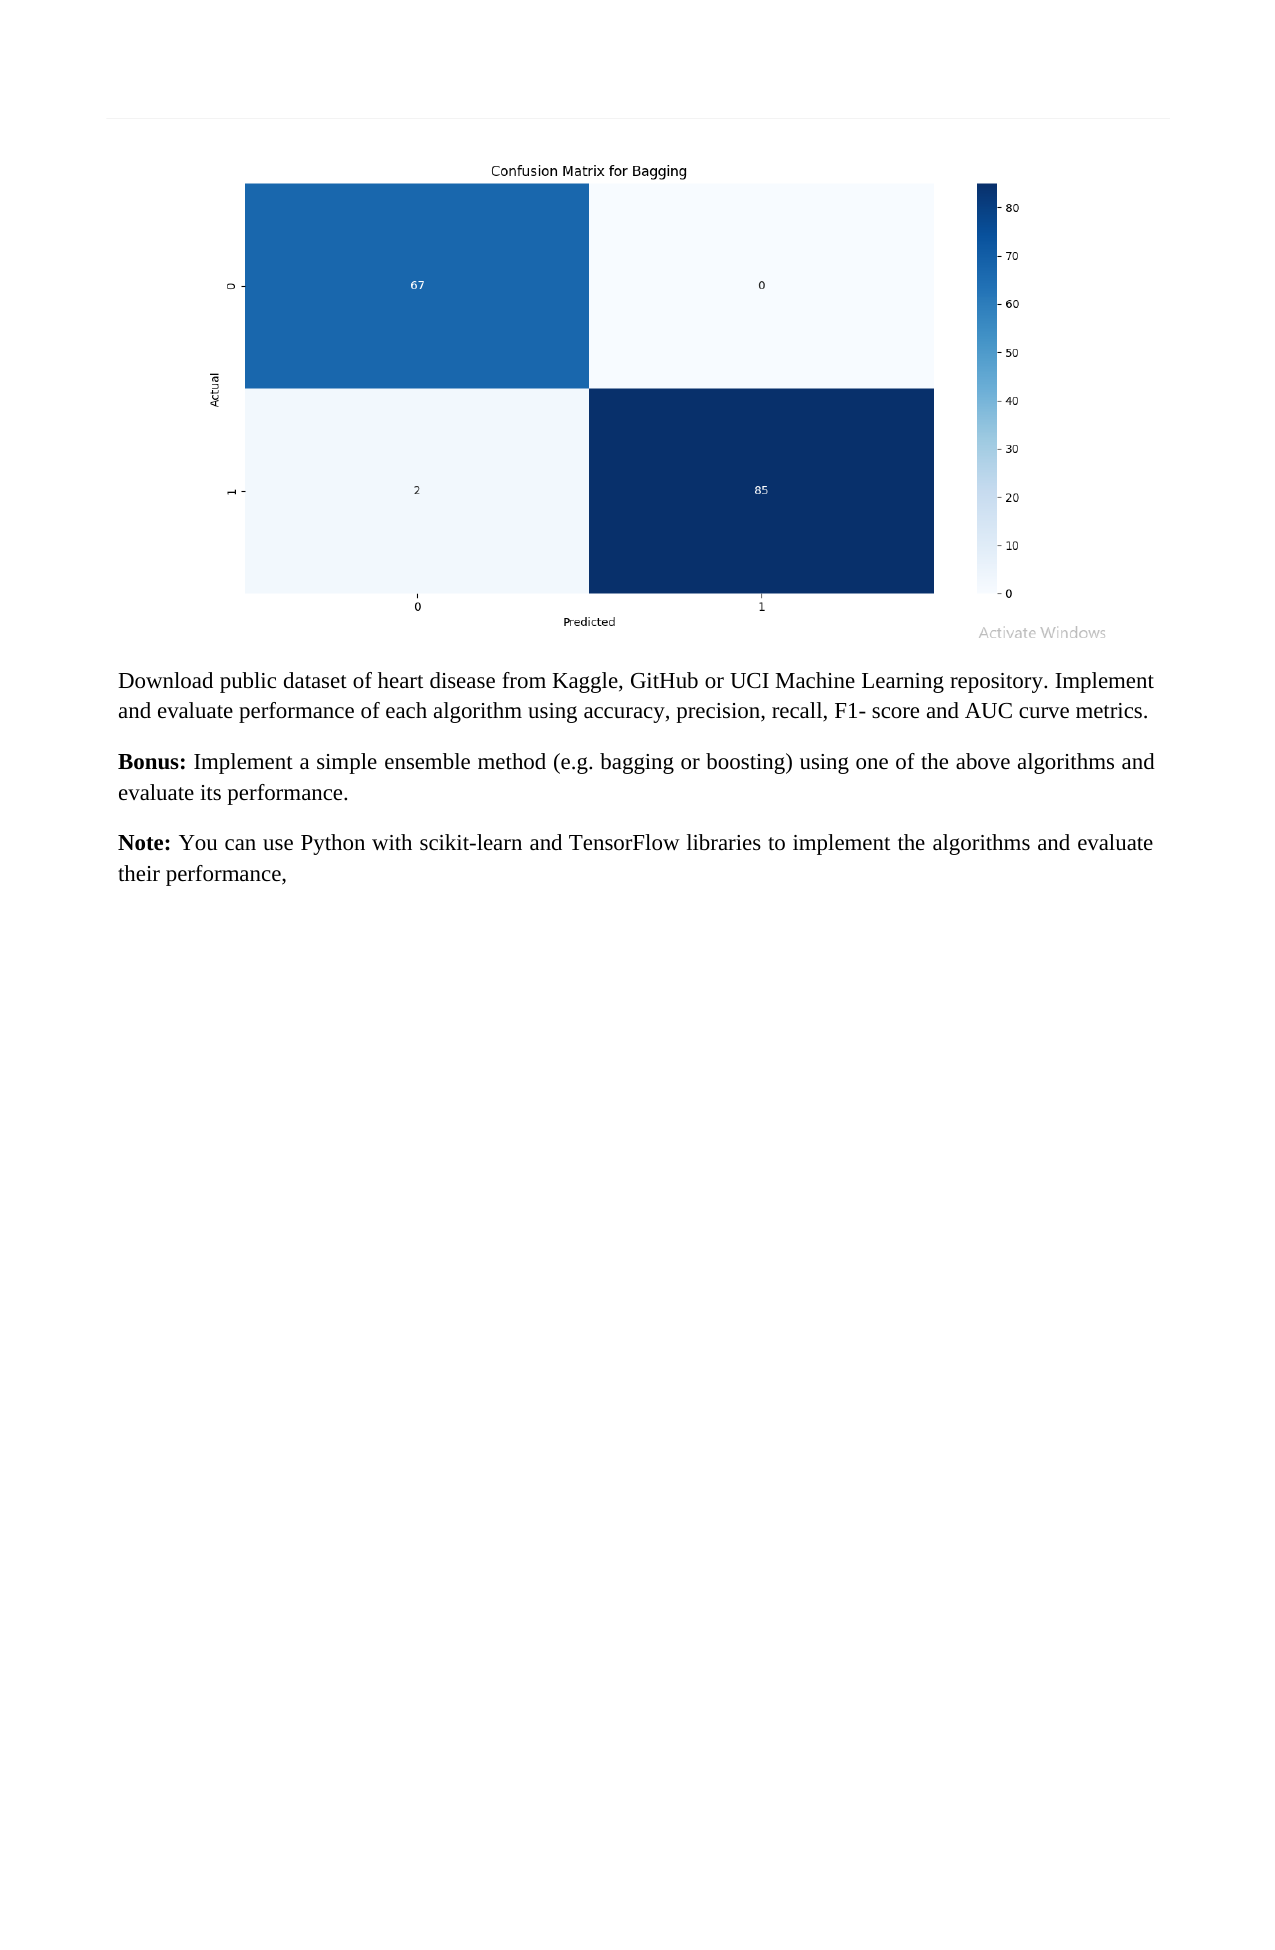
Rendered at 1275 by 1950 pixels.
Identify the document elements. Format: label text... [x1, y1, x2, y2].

text Bonus: Implement a simple ensemble method (e.g. bagging or boosting) using one of the above algorithms and evaluate its performance. [118, 748, 1169, 805]
picture [106, 118, 1170, 642]
text Note: You can use Python with scikit-learn and TensorFlow libraries to implement the algorithms and evaluate their performance, [118, 829, 1169, 886]
text Download public dataset of heart disease from Kaggle, GitHub or UCI Machine Learning repository. Implement and evaluate performance of each algorithm using accuracy, precision, recall, F1- score and AUC curve metrics. [118, 667, 1169, 723]
